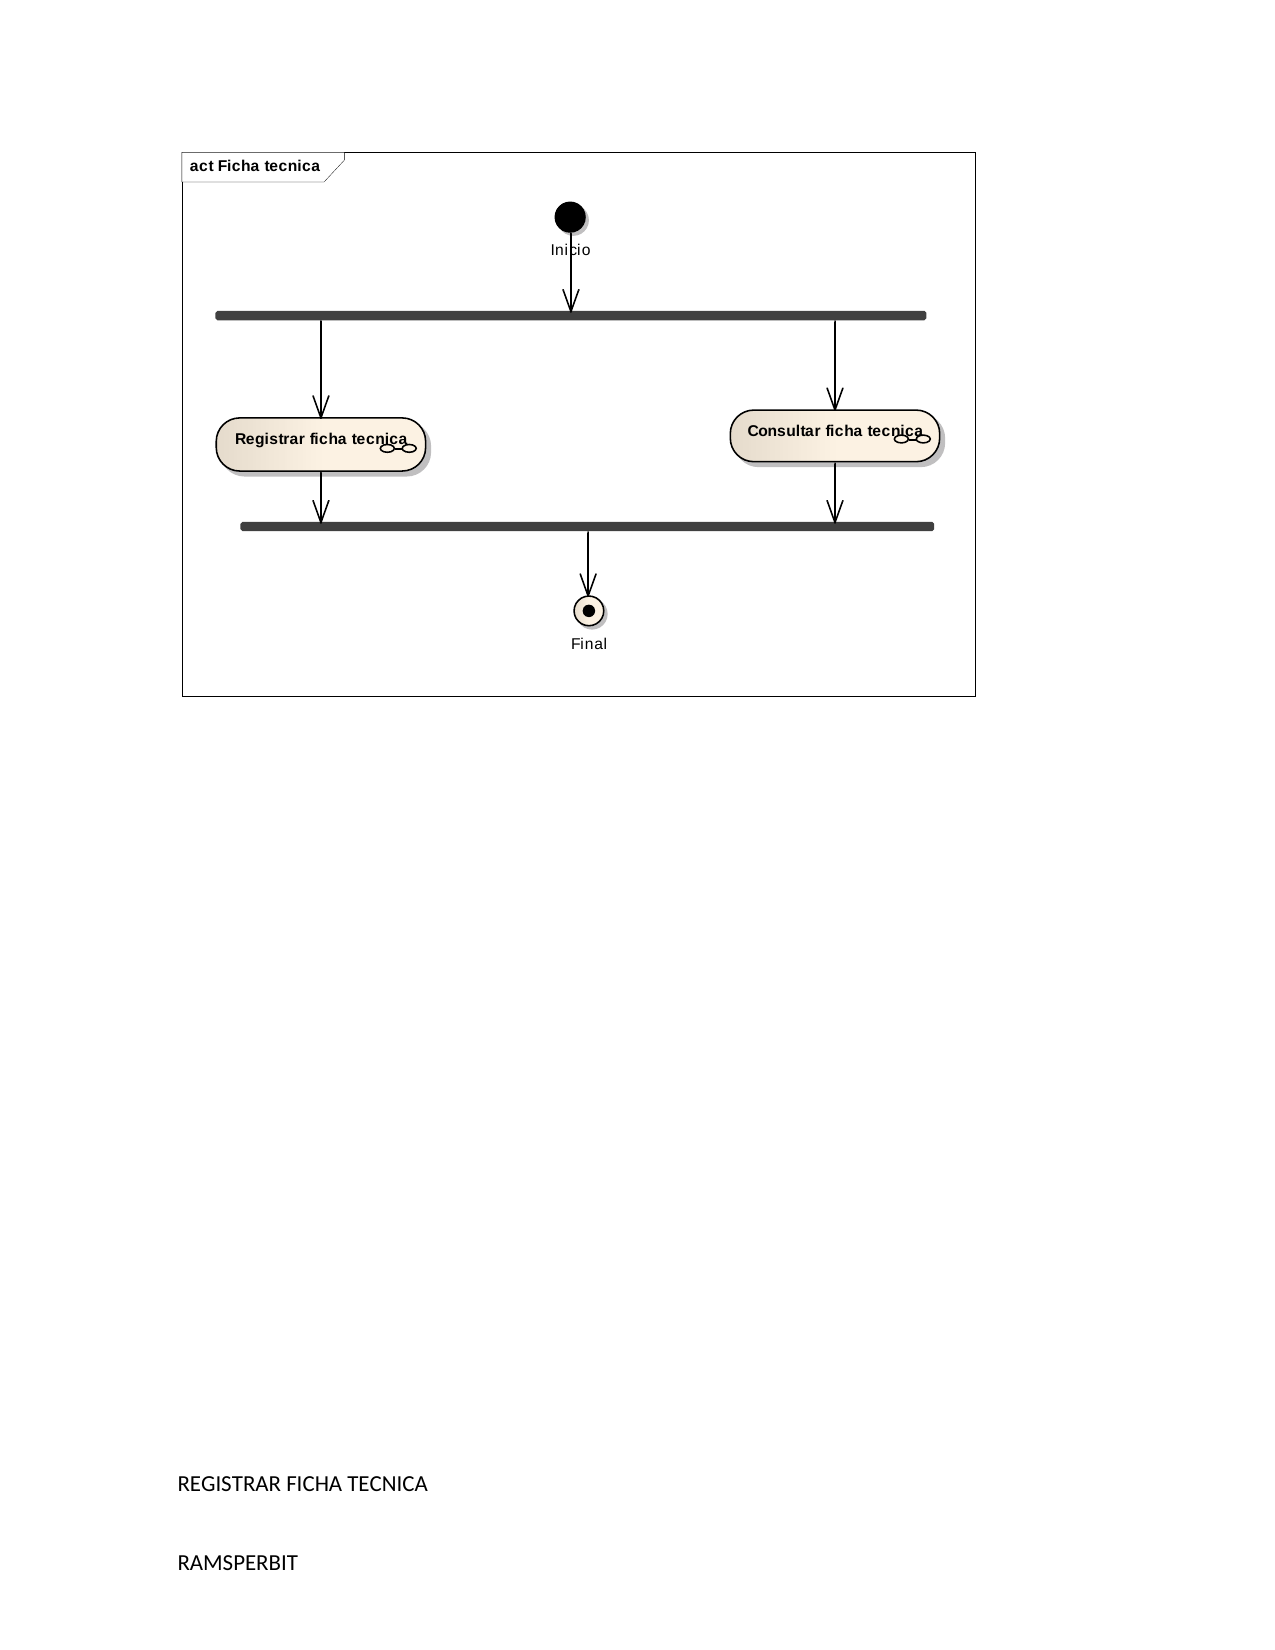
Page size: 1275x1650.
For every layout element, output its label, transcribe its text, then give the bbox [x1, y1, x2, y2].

text REGISTRAR FICHA TECNICA [177, 1469, 1098, 1498]
